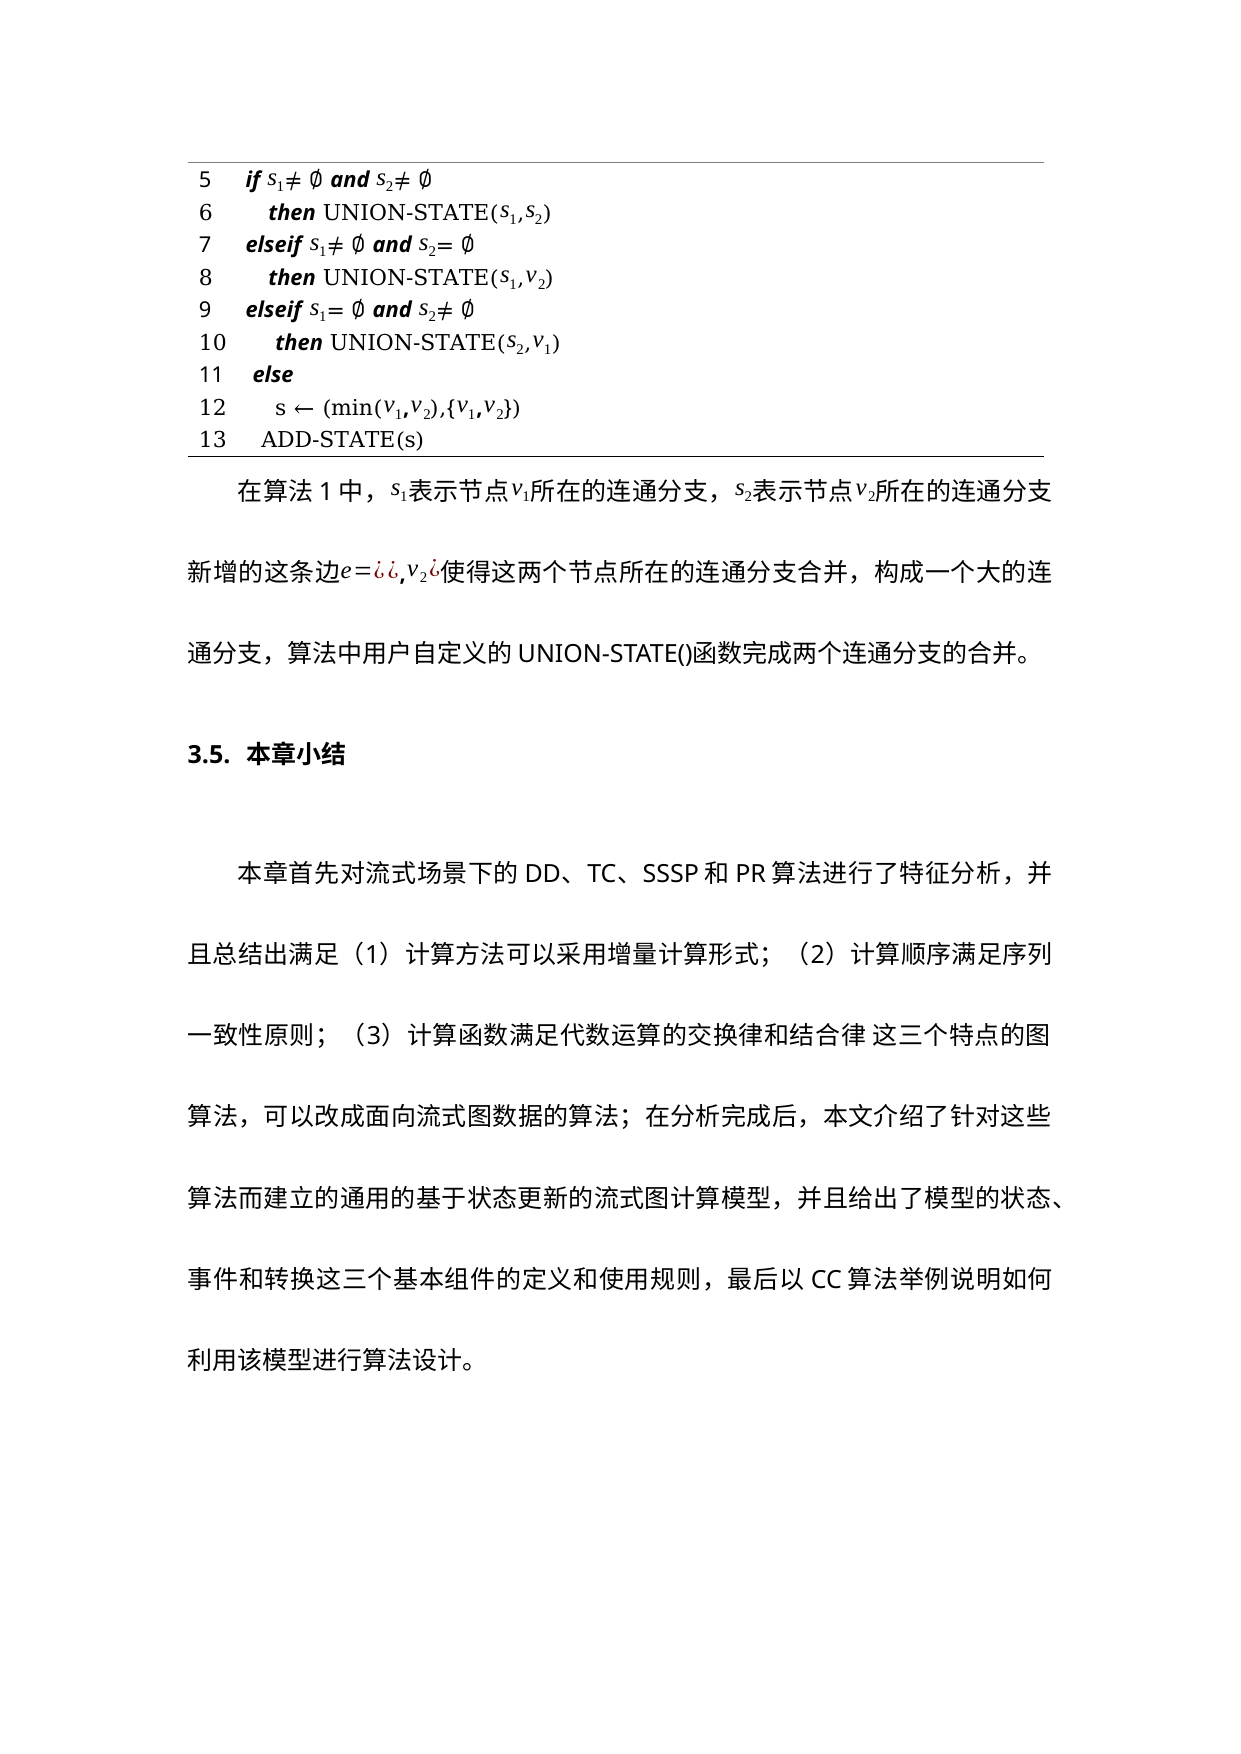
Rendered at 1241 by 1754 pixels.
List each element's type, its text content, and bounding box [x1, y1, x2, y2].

subtitle 本章小结 [187, 720, 1053, 785]
text 在算法1中，表示节点所在的连通分支，表示节点所在的连通分支，新增的这条边,使得这两个节点所在的连通分支合并，构成一个大的连通分支，算法中用户自定义的UNION-STATE()函数完成两个连通分支的合并。 [187, 457, 1053, 684]
